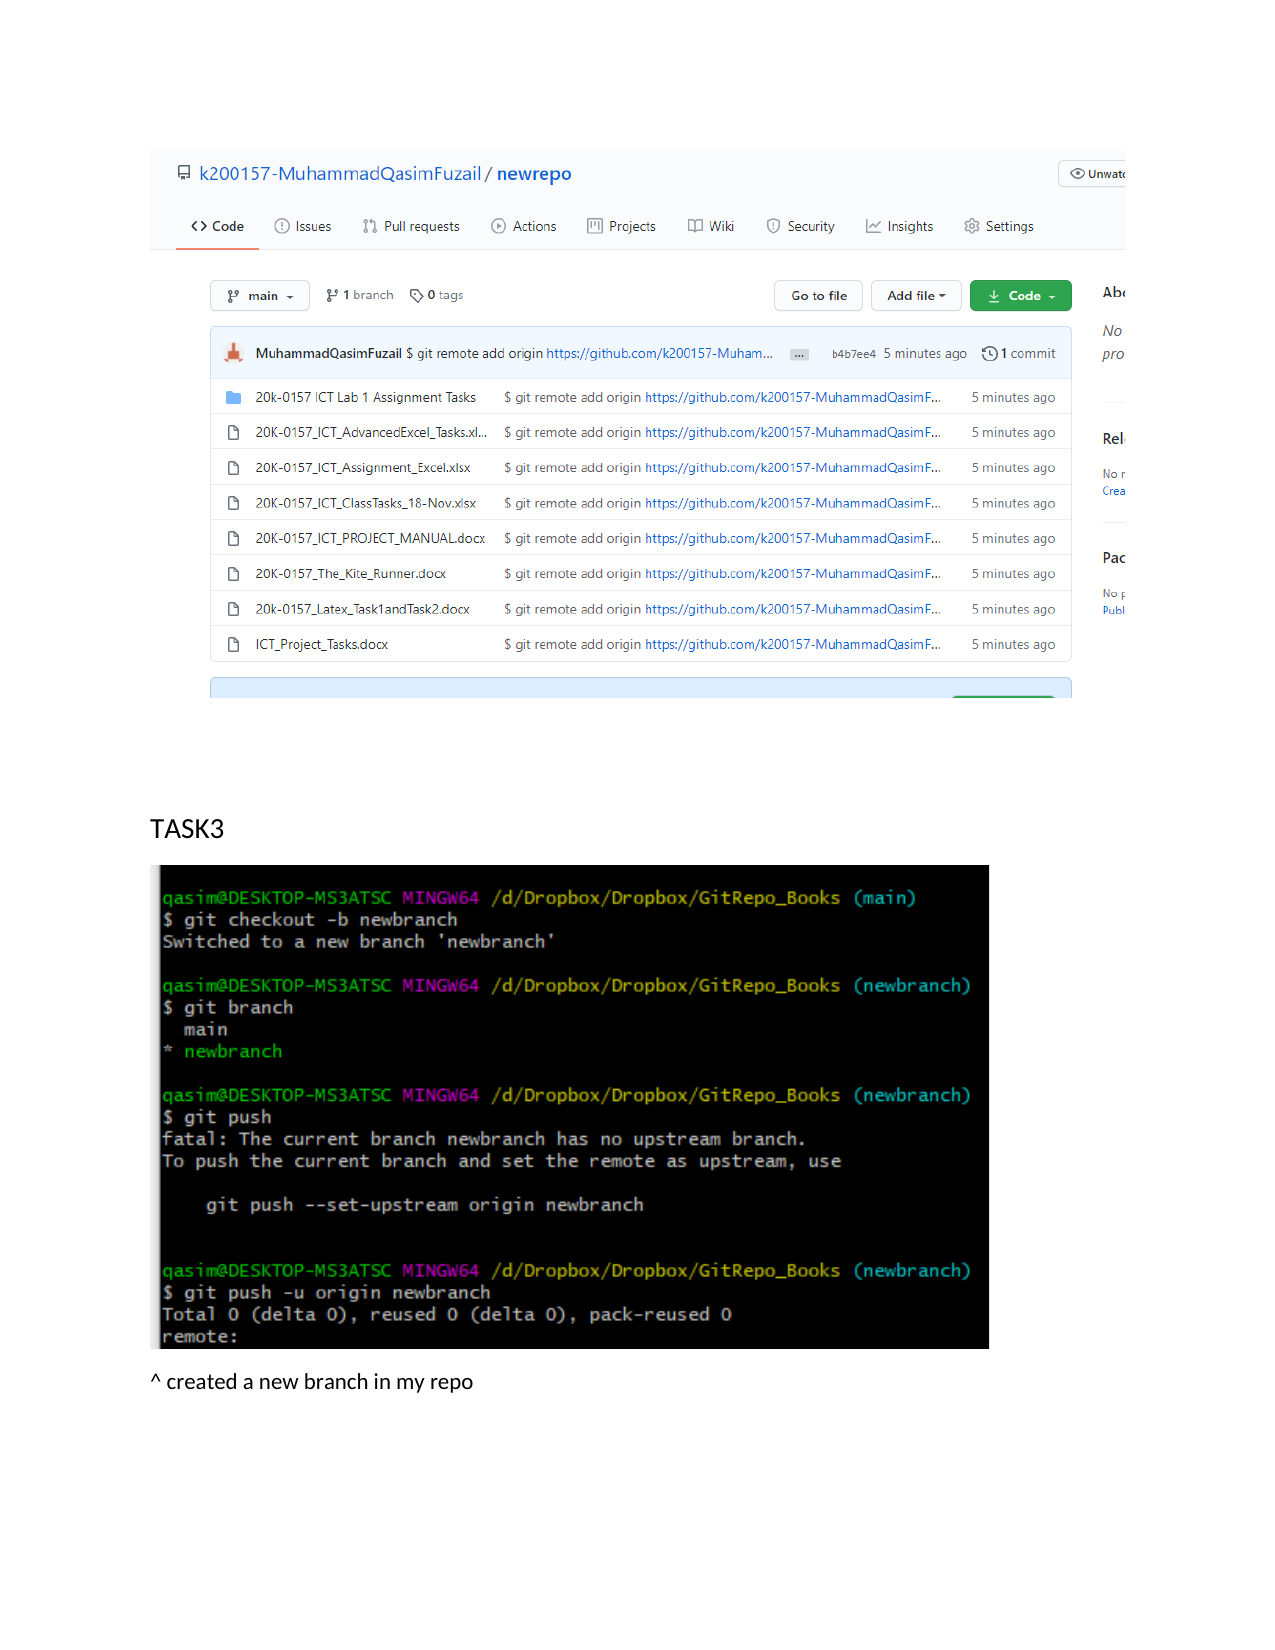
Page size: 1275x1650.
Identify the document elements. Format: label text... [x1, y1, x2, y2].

text ^ created a new branch in my repo [150, 1367, 1125, 1396]
picture [150, 150, 1125, 698]
text TASK3 [150, 811, 1125, 846]
picture [150, 865, 990, 1349]
